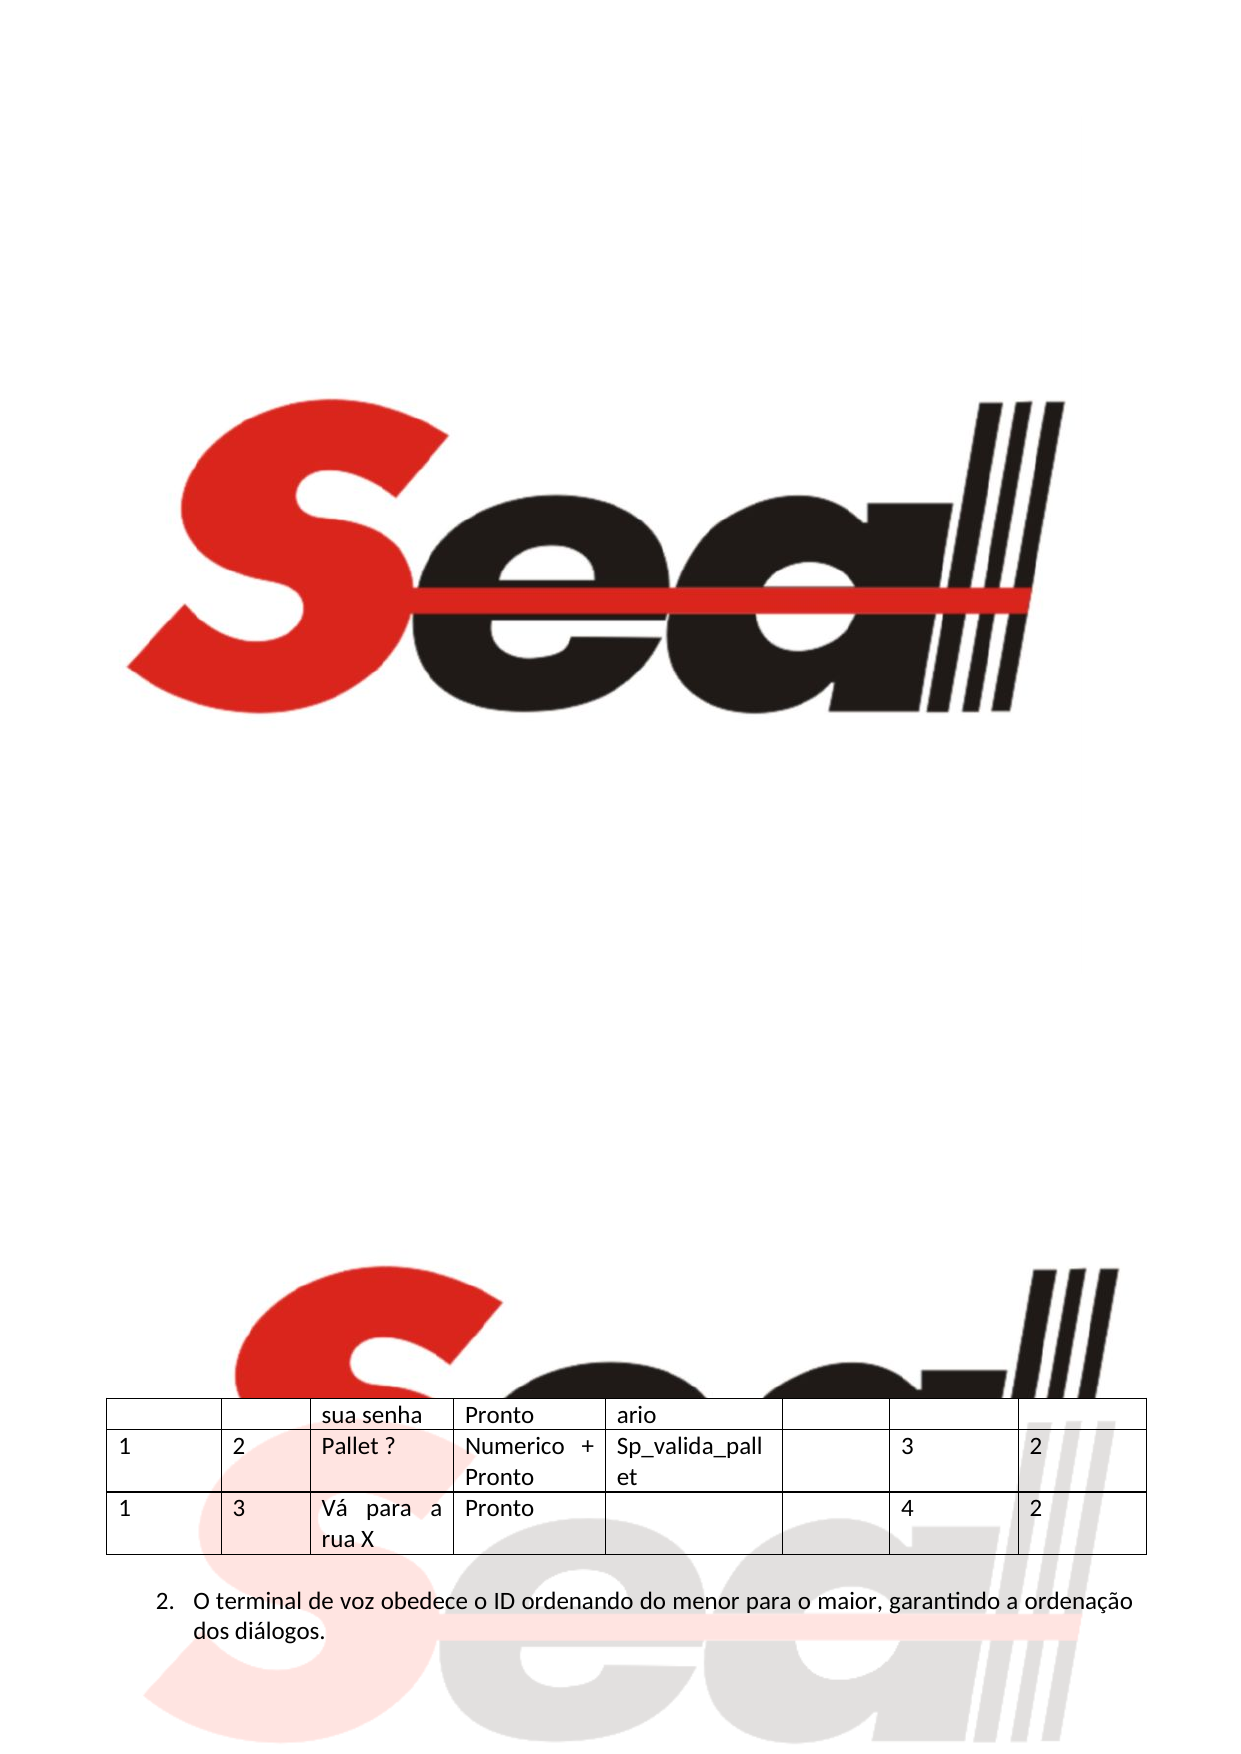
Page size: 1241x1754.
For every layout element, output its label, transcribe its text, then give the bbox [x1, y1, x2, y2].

table_cell Informe sua senha [311, 1399, 453, 1429]
table_cell 2 [1019, 1493, 1146, 1553]
picture [103, 116, 1082, 974]
table_cell 1 [107, 1430, 221, 1491]
table_cell Numerico + Pronto [454, 1430, 605, 1491]
table_cell Sp_valida_usuario [606, 1399, 782, 1429]
table_cell 2 [1019, 1430, 1146, 1491]
table_cell Sp_valida_pallet [606, 1430, 782, 1491]
table_cell 3 [890, 1430, 1018, 1491]
table_cell Pallet ? [311, 1430, 453, 1491]
picture [157, 984, 1136, 1398]
table_cell [783, 1493, 889, 1553]
table_cell 1 [107, 1399, 221, 1429]
table_cell 1 [222, 1399, 310, 1429]
table_cell [783, 1430, 889, 1491]
table_cell 2 [222, 1430, 310, 1491]
table_cell Numérico + Pronto [454, 1399, 605, 1429]
table_cell 1 [107, 1493, 221, 1553]
list O terminal de voz obedece o ID ordenando do menor para o maior, garantindo a ordenação dos diálogos. [156, 1585, 1135, 1646]
table_cell 2 [890, 1399, 1018, 1429]
table_cell 3 [222, 1493, 310, 1553]
table_cell Vá para a rua X [311, 1493, 453, 1553]
table_cell [783, 1399, 889, 1429]
table_cell 1 [1019, 1399, 1146, 1429]
table_cell Pronto [454, 1493, 605, 1553]
table_cell [606, 1493, 782, 1553]
table_cell 4 [890, 1493, 1018, 1553]
